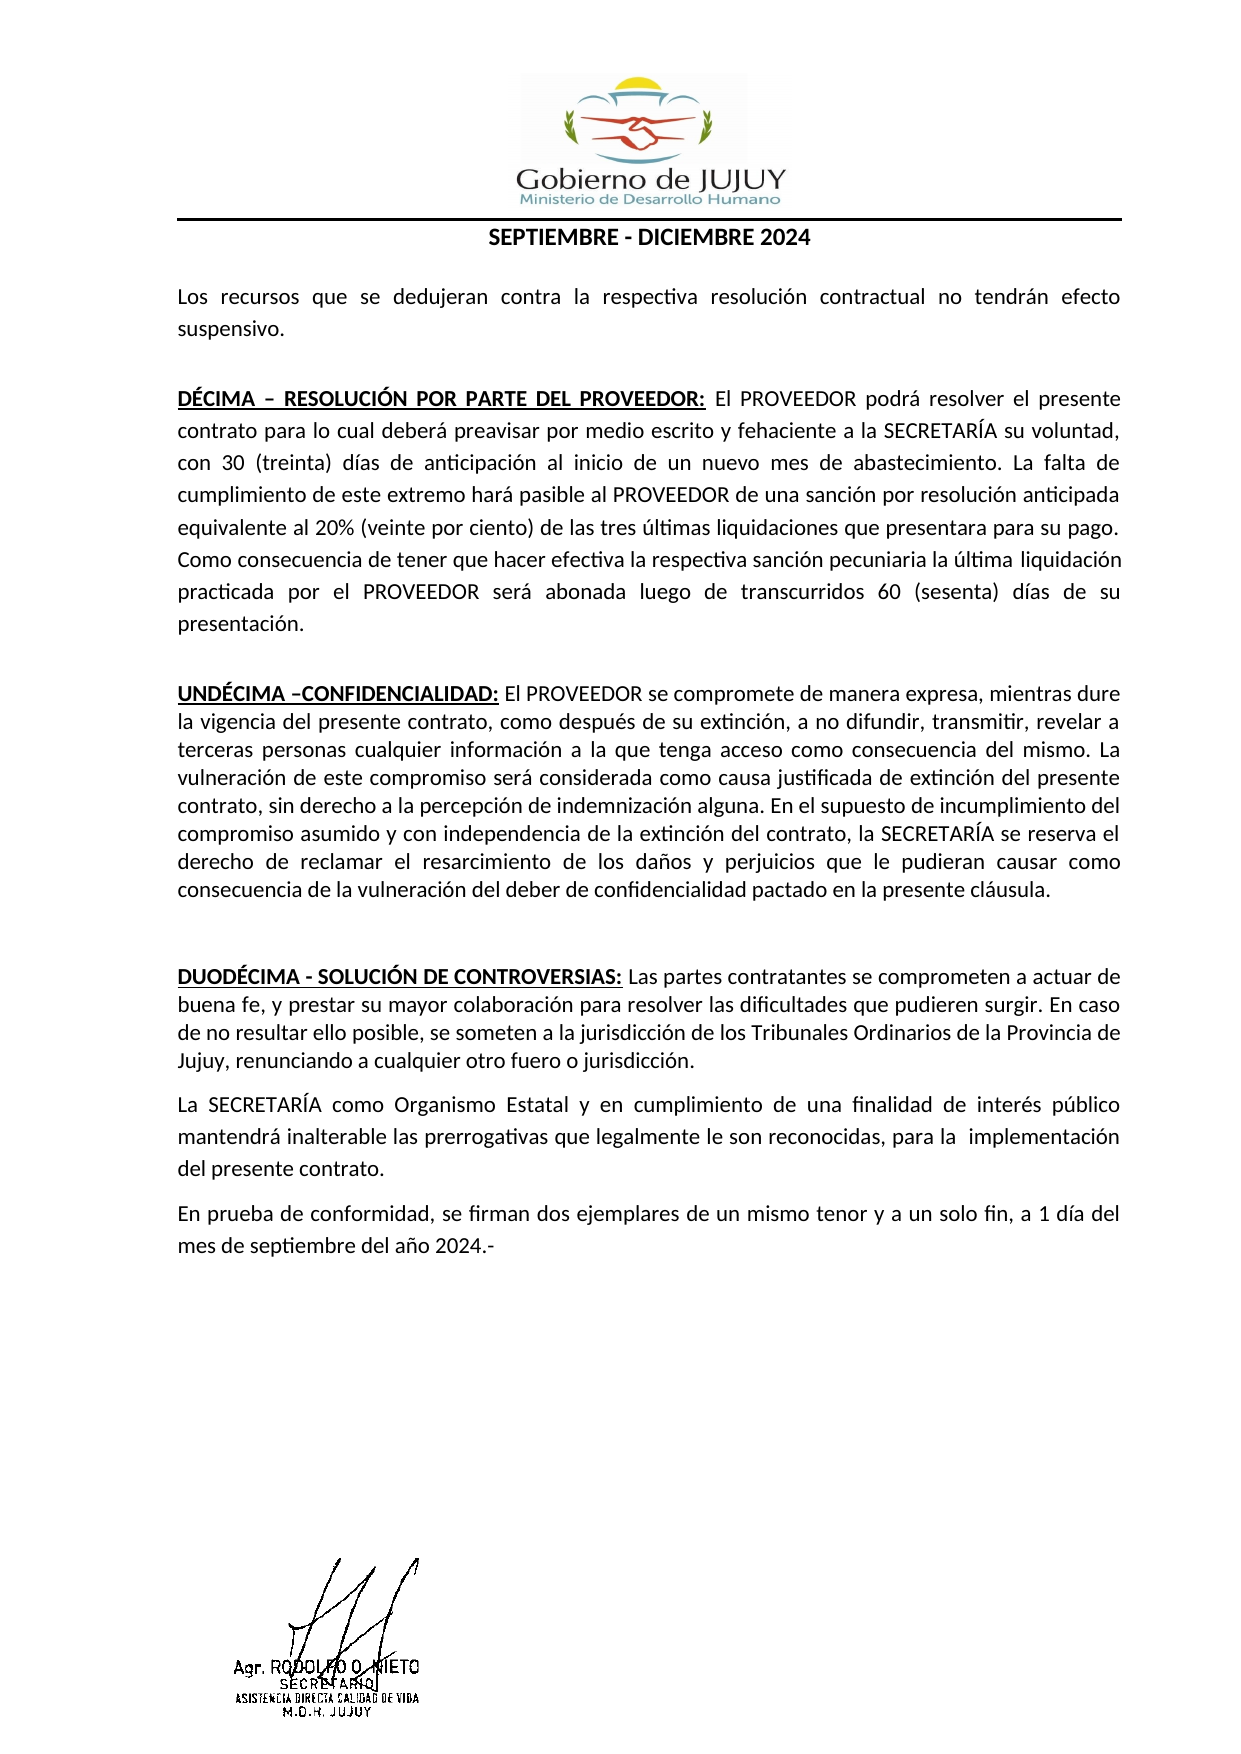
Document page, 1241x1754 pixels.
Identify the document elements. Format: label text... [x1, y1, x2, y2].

text Los recursos que se dedujeran contra la respectiva resolución contractual no tendrán efecto suspensivo. [177, 282, 1122, 342]
text La SECRETARÍA como Organismo Estatal y en cumplimiento de una finalidad de interés público mantendrá inalterable las prerrogativas que legalmente le son reconocidas, para la implementación del presente contrato. [177, 1090, 1122, 1183]
text En prueba de conformidad, se firman dos ejemplares de un mismo tenor y a un solo fin, a 1 día del mes de septiembre del año 2024.- [177, 1199, 1122, 1259]
text DÉCIMA – RESOLUCIÓN POR PARTE DEL PROVEEDOR: El PROVEEDOR podrá resolver el presente contrato para lo cual deberá preavisar por medio escrito y fehaciente a la SECRETARÍA su voluntad, con 30 (treinta) días de anticipación al inicio de un nuevo mes de abastecimiento. La falta de cumplimiento de este extremo hará pasible al PROVEEDOR de una sanción por resolución anticipada equivalente al 20% (veinte por ciento) de las tres últimas liquidaciones que presentara para su pago. Como consecuencia de tener que hacer efectiva la respectiva sanción pecuniaria la última liquidación practicada por el PROVEEDOR será abonada luego de transcurridos 60 (sesenta) días de su presentación. [177, 384, 1122, 637]
text DUODÉCIMA - SOLUCIÓN DE CONTROVERSIAS: Las partes contratantes se comprometen a actuar de buena fe, y prestar su mayor colaboración para resolver las dificultades que pudieren surgir. En caso de no resultar ello posible, se someten a la jurisdicción de los Tribunales Ordinarios de la Provincia de Jujuy, renunciando a cualquier otro fuero o jurisdicción. [177, 962, 1122, 1074]
text UNDÉCIMA –CONFIDENCIALIDAD: El PROVEEDOR se compromete de manera expresa, mientras dure la vigencia del presente contrato, como después de su extinción, a no difundir, transmitir, revelar a terceras personas cualquier información a la que tenga acceso como consecuencia del mismo. La vulneración de este compromiso será considerada como causa justificada de extinción del presente contrato, sin derecho a la percepción de indemnización alguna. En el supuesto de incumplimiento del compromiso asumido y con independencia de la extinción del contrato, la SECRETARÍA se reserva el derecho de reclamar el resarcimiento de los daños y perjuicios que le pudieran causar como consecuencia de la vulneración del deber de confidencialidad pactado en la presente cláusula. [177, 679, 1122, 903]
picture [507, 73, 792, 216]
